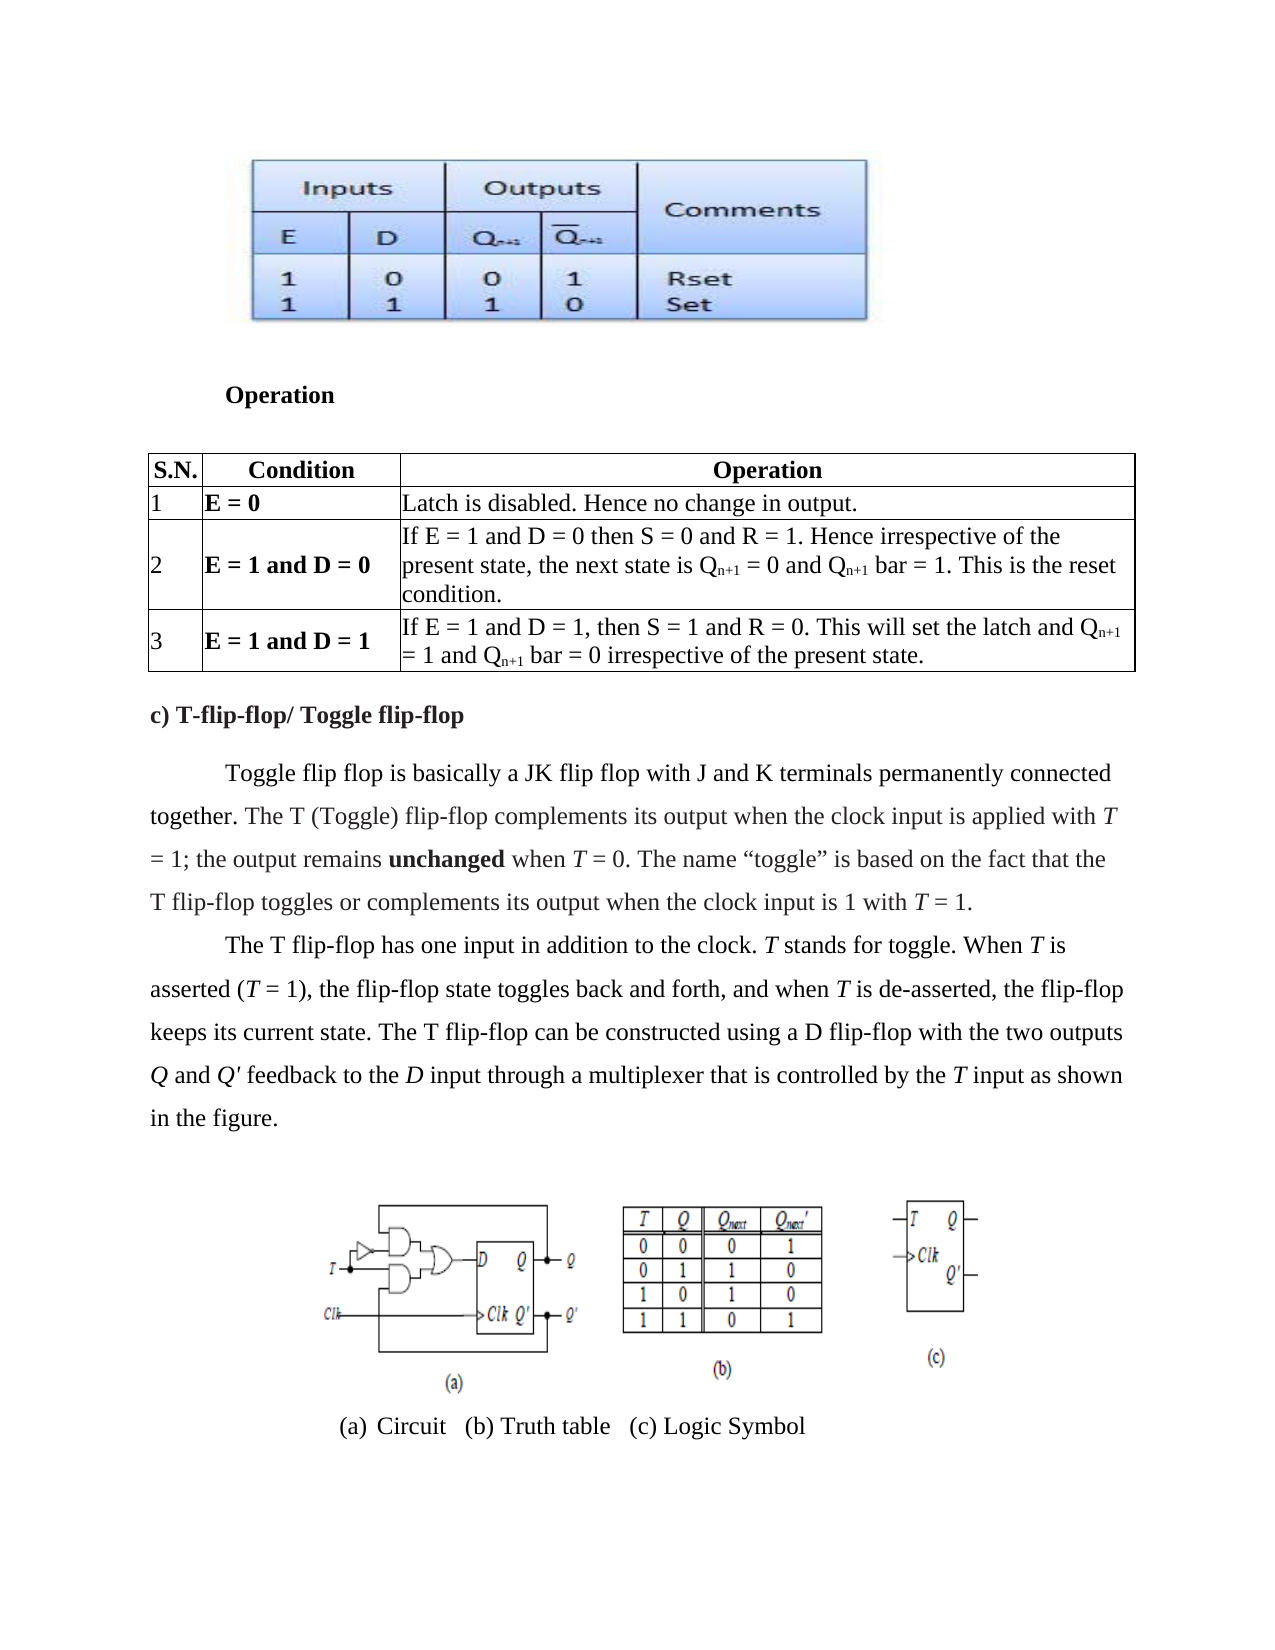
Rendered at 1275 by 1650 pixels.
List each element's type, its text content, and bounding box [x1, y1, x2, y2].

text Operation [150, 381, 1125, 409]
table_cell If E = 1 and D = 0 then S = 0 and R = 1. Hence irrespective of the present state, the next state is Qn+1 = 0 and Qn+1 bar = 1. This is the reset condition. [401, 520, 1134, 609]
text Toggle flip flop is basically a JK flip flop with J and K terminals permanently connected together. The T (Toggle) flip-flop complements its output when the clock input is applied with T = 1; the output remains unchanged when T = 0. The name “toggle” is based on the fact that the T flip-flop toggles or complements its output when the clock input is 1 with T = 1. [150, 758, 1125, 916]
picture [225, 150, 884, 329]
table_cell E = 0 [203, 487, 400, 519]
table_header S.N. [149, 454, 202, 486]
table_cell 1 [149, 487, 202, 519]
text The T flip-flop has one input in addition to the clock. T stands for toggle. When T is asserted (T = 1), the flip-flop state toggles back and forth, and when T is de-asserted, the flip-flop keeps its current state. The T flip-flop can be constructed using a D flip-flop with the two outputs Q and Q' feedback to the D input through a multiplexer that is controlled by the T input as shown in the figure. [150, 931, 1125, 1132]
text c) T-flip-flop/ Toggle flip-flop [150, 701, 1125, 729]
table_header Condition [203, 454, 400, 486]
table_cell 2 [149, 520, 202, 609]
picture [225, 1146, 1121, 1412]
table_cell 3 [149, 610, 202, 671]
table_cell E = 1 and D = 1 [203, 610, 400, 671]
table_cell If E = 1 and D = 1, then S = 1 and R = 0. This will set the latch and Qn+1 = 1 and Qn+1 bar = 0 irrespective of the present state. [401, 610, 1134, 671]
table_cell Latch is disabled. Hence no change in output. [401, 487, 1134, 519]
table_header Operation [401, 454, 1134, 486]
table_cell E = 1 and D = 0 [203, 520, 400, 609]
list Circuit (b) Truth table (c) Logic Symbol [339, 1411, 1125, 1440]
